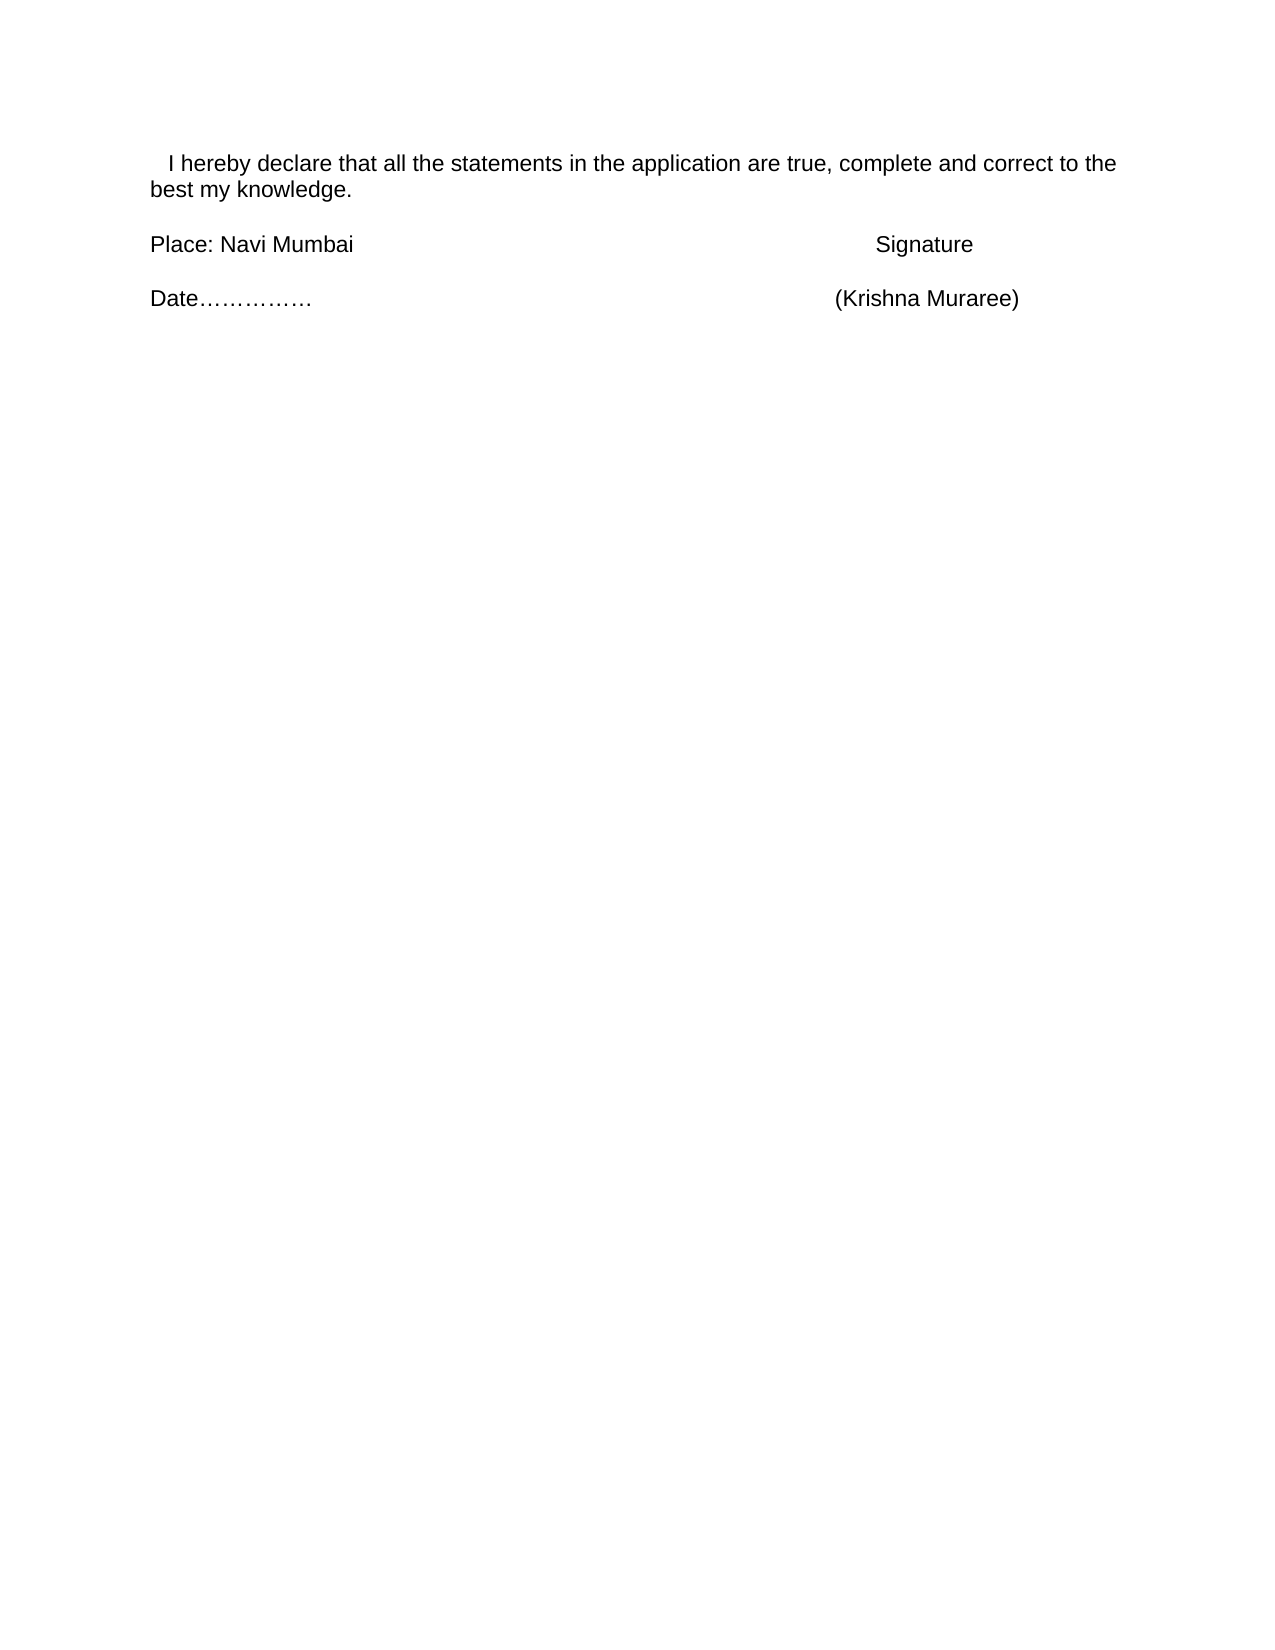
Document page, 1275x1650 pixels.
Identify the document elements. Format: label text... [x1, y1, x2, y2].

text I hereby declare that all the statements in the application are true, complete and correct to the best my knowledge. [150, 150, 1125, 203]
text Place: Navi Mumbai Signature [150, 231, 1125, 257]
text Date…………… (Krishna Muraree) [150, 285, 1125, 311]
